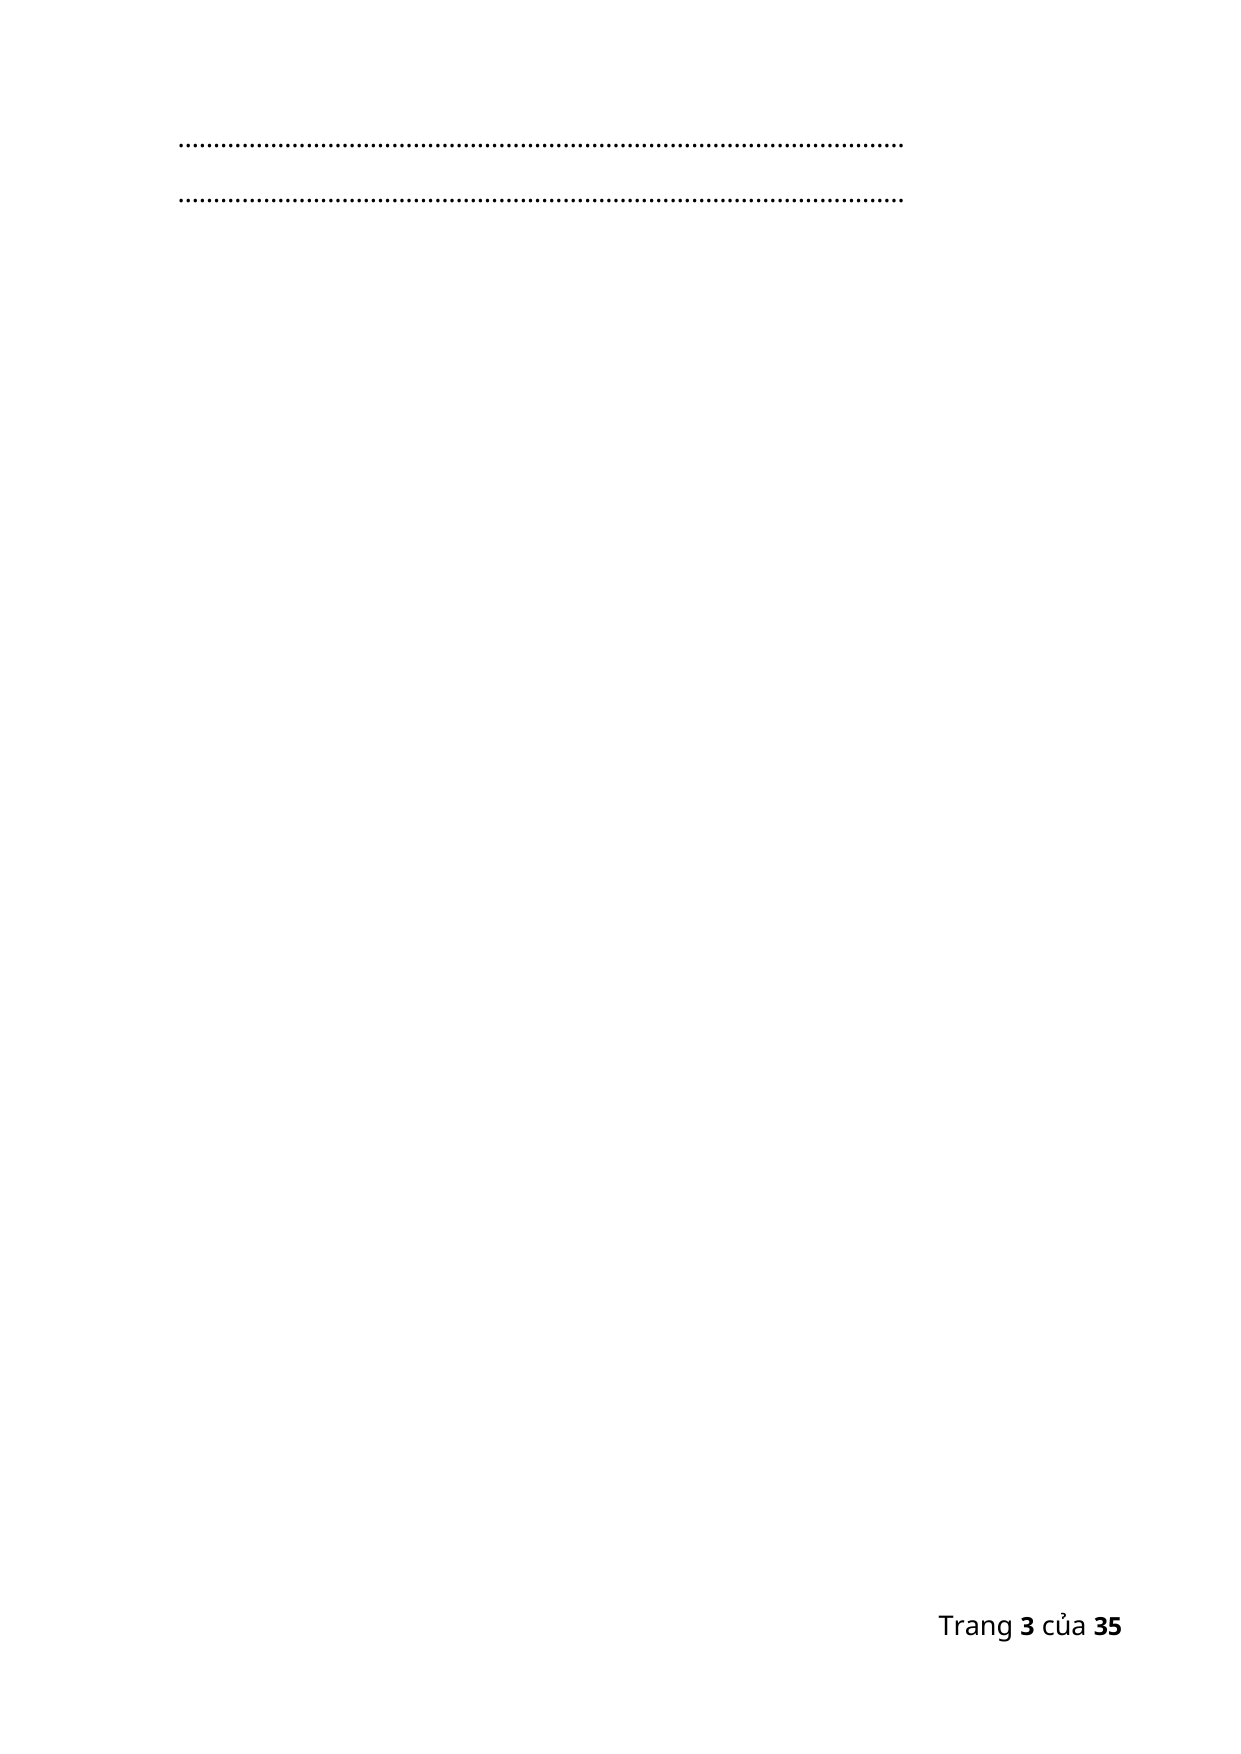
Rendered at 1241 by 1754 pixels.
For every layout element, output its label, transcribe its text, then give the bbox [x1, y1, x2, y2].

text ………………………………………………………………………………………… [177, 173, 1122, 210]
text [177, 118, 1122, 155]
